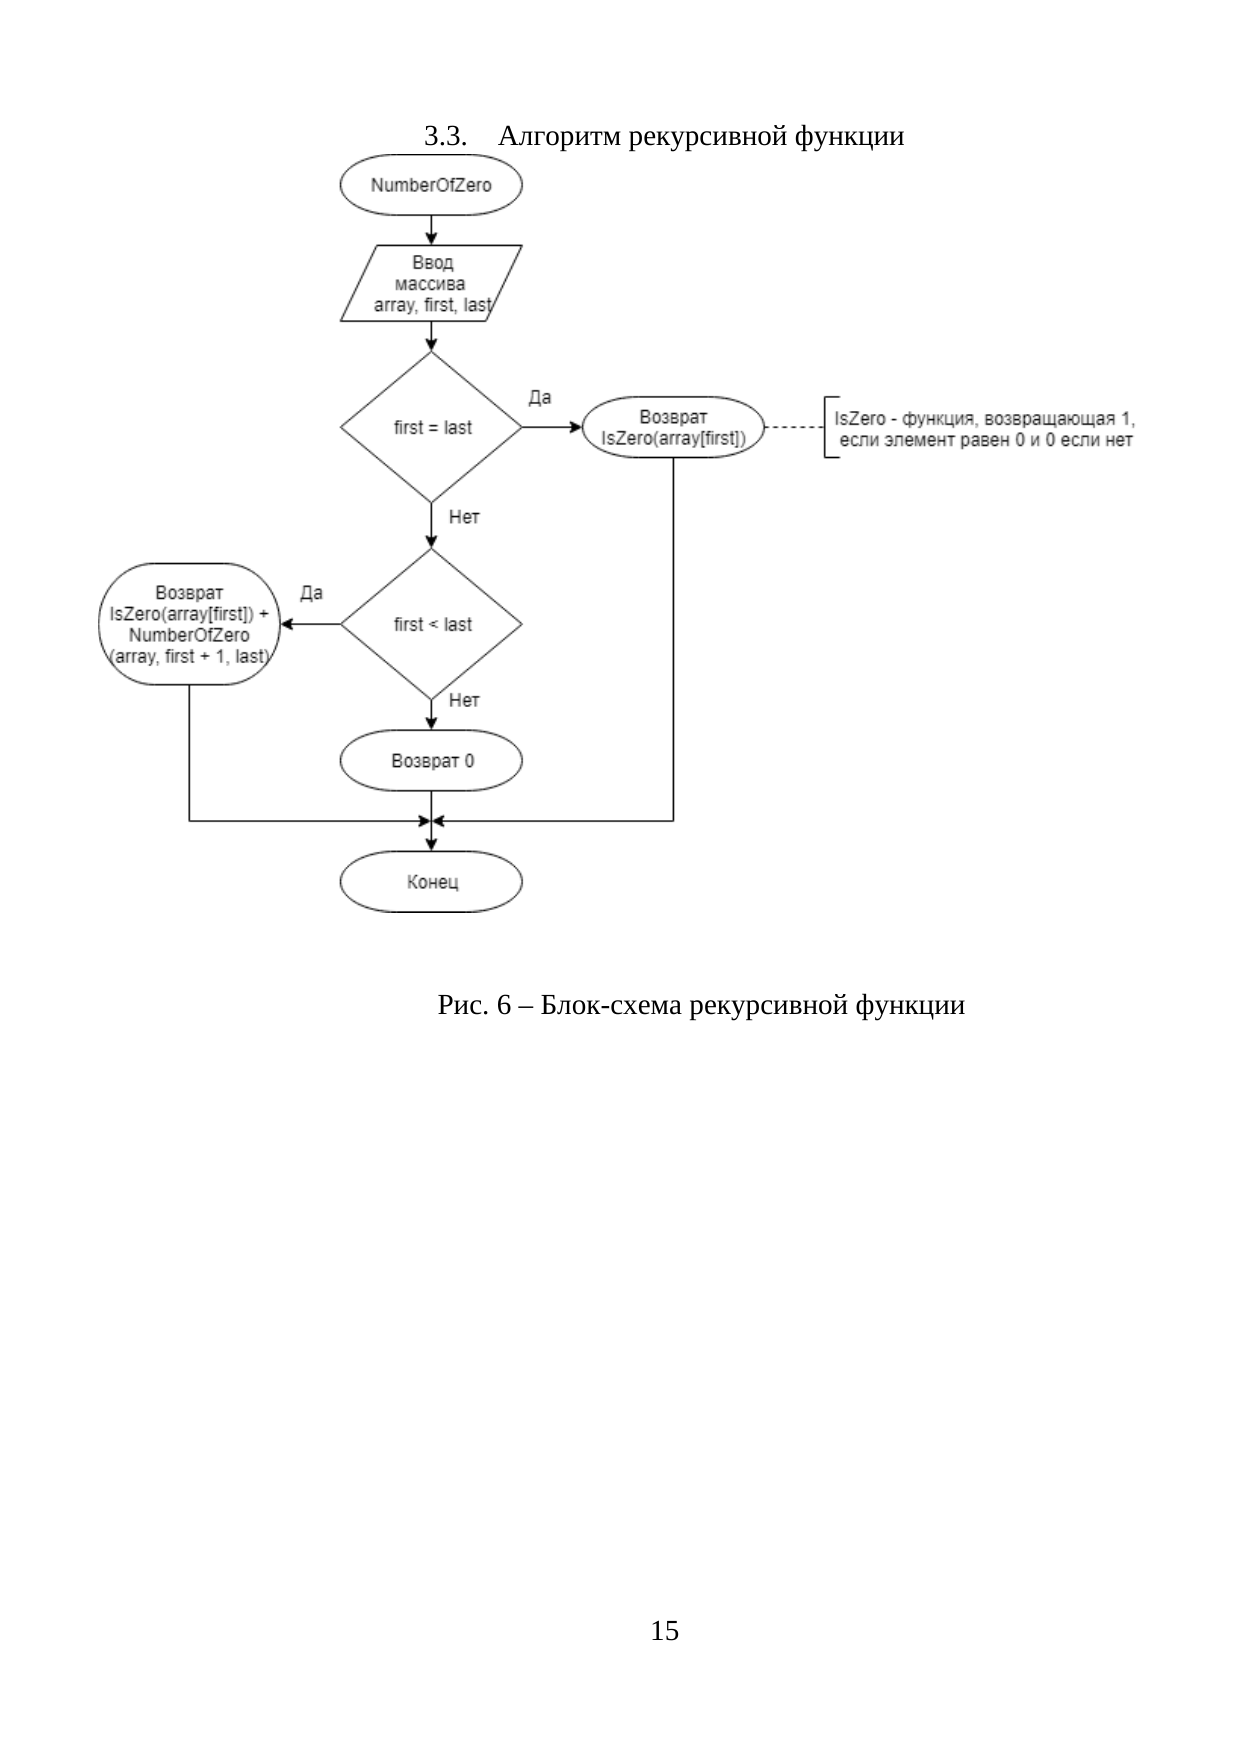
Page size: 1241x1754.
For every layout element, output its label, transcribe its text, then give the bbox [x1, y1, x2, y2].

list Алгоритм рекурсивной функции [177, 118, 1152, 152]
picture [98, 154, 1151, 913]
text Рис. 6 – Блок-схема рекурсивной функции [177, 987, 1152, 1021]
